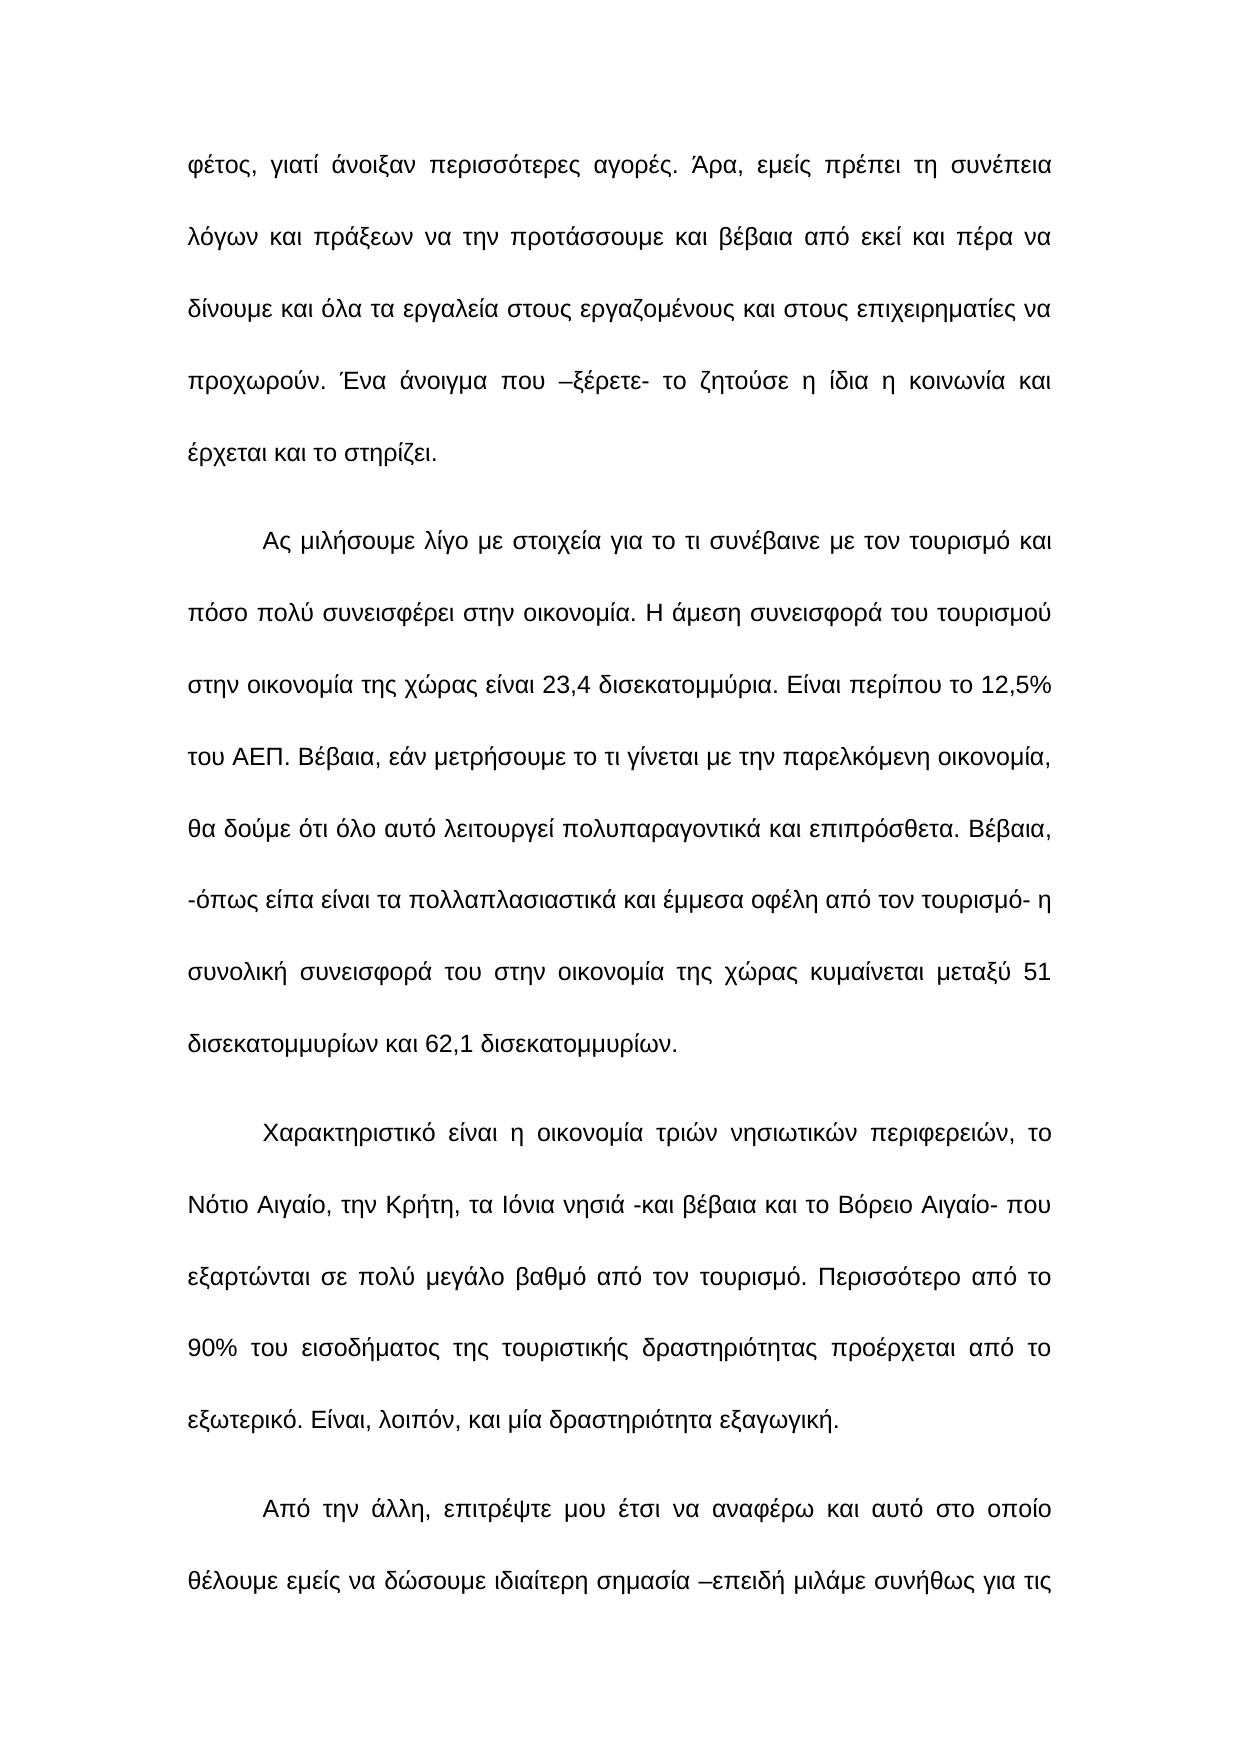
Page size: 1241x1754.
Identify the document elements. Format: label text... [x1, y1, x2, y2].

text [187, 150, 1053, 466]
text Ας μιλήσουμε λίγο με στοιχεία για το τι συνέβαινε με τον τουρισμό και πόσο πολύ συνεισφέρει στην οικονομία. Η άμεση συνεισφορά του τουρισμού στην οικονομία της χώρας είναι 23,4 δισεκατομμύρια. Είναι περίπου το 12,5% του ΑΕΠ. Βέβαια, εάν μετρήσουμε το τι γίνεται με την παρελκόμενη οικονομία, θα δούμε ότι όλο αυτό λειτουργεί πολυπαραγοντικά και επιπρόσθετα. Βέβαια, -όπως είπα είναι τα πολλαπλασιαστικά και έμμεσα οφέλη από τον τουρισμό- η συνολική συνεισφορά του στην οικονομία της χώρας κυμαίνεται μεταξύ 51 δισεκατομμυρίων και 62,1 δισεκατομμυρίων. [187, 526, 1053, 1058]
text Χαρακτηριστικό είναι η οικονομία τριών νησιωτικών περιφερειών, το Νότιο Αιγαίο, την Κρήτη, τα Ιόνια νησιά -και βέβαια και το Βόρειο Αιγαίο- που εξαρτώνται σε πολύ μεγάλο βαθμό από τον τουρισμό. Περισσότερο από το 90% του εισοδήματος της τουριστικής δραστηριότητας προέρχεται από το εξωτερικό. Είναι, λοιπόν, και μία δραστηριότητα εξαγωγική. [187, 1118, 1053, 1434]
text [187, 1494, 1053, 1594]
